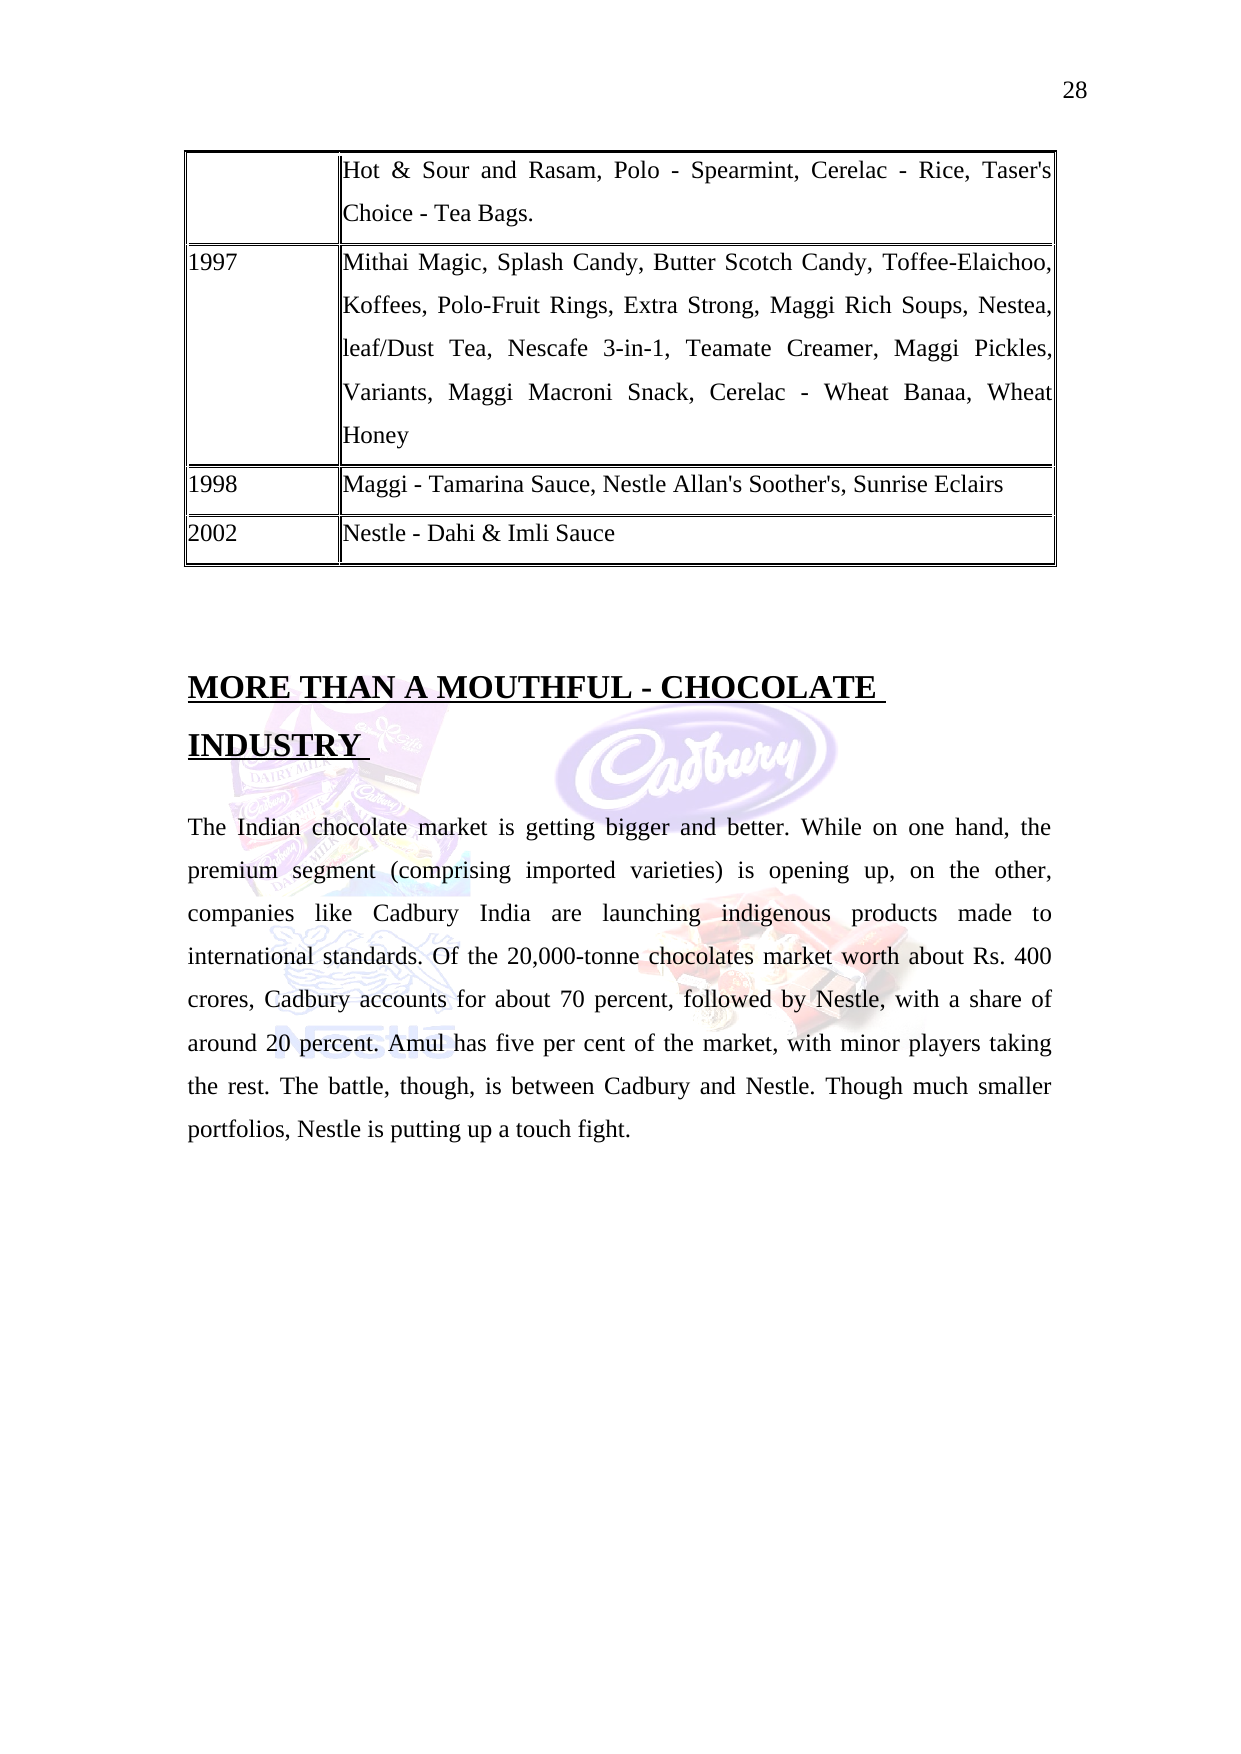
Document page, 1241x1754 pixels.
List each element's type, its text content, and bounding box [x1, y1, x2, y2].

table_cell Maggi - Tamarina Sauce, Nestle Allan's Soother's, Eclairs [342, 464, 1054, 514]
table_cell 1998 [187, 464, 338, 514]
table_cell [340, 153, 1054, 242]
text MORE THAN A MOUTHFUL - CHOCOLATE INDUSTRY [187, 668, 1053, 764]
table_cell 1996 [187, 152, 340, 242]
text The Indian chocolate market is getting bigger and better. While on one hand, the premium segment (comprising imported varieties) is opening up, on the other, companies like Cadbury India are launching indigenous products made to international standards. Of the 20,000-tonne chocolates market worth about Rs. 400 crores, Cadbury accounts for about 70 percent, followed by Nestle, with a share of around 20 percent. Amul has five per cent of the market, with minor players taking the rest. The battle, though, is between Cadbury and Nestle. Though much smaller portfolios, Nestle is putting up a touch fight. [187, 812, 1053, 1143]
table_cell 1997 [187, 243, 338, 464]
table_cell Mithai Magic, Splash Candy, Butter Scotch Candy, Toffee-Elaichoo, Koffees, Polo-Fruit Rings, Extra Strong, Maggi Rich Soups, Nestea, leaf/Dust Tea, Nescafe 3-in-1, Teamate Creamer, Maggi Pickles, Variants, Maggi Macroni Snack, Cerelac - Wheat Banaa, Wheat Honey [342, 243, 1054, 464]
table_cell 2002 [185, 514, 340, 563]
table_cell Nestle - Dahi & Imli Sauce [340, 514, 1055, 563]
